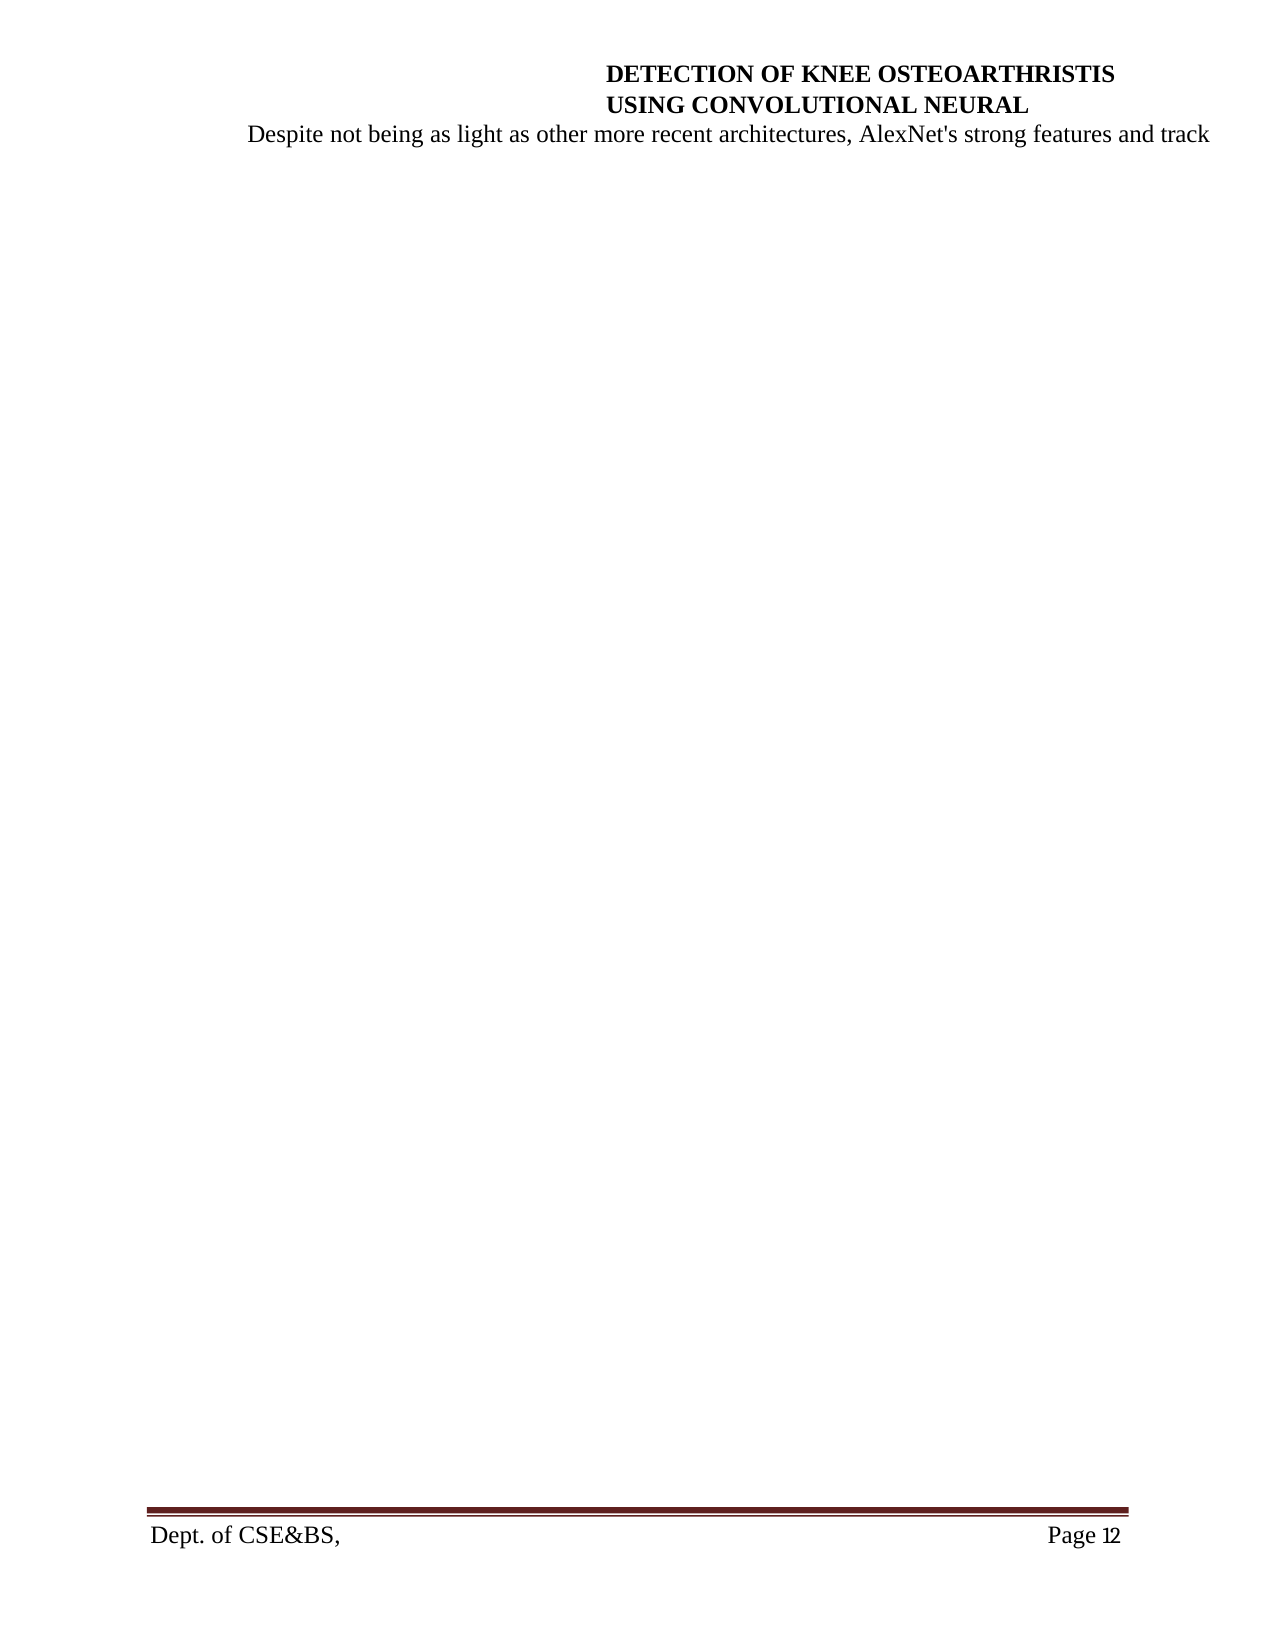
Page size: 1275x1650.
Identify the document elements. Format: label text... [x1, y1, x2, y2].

text Despite not being as light as other more recent architectures, AlexNet's strong features and track [247, 119, 1217, 147]
